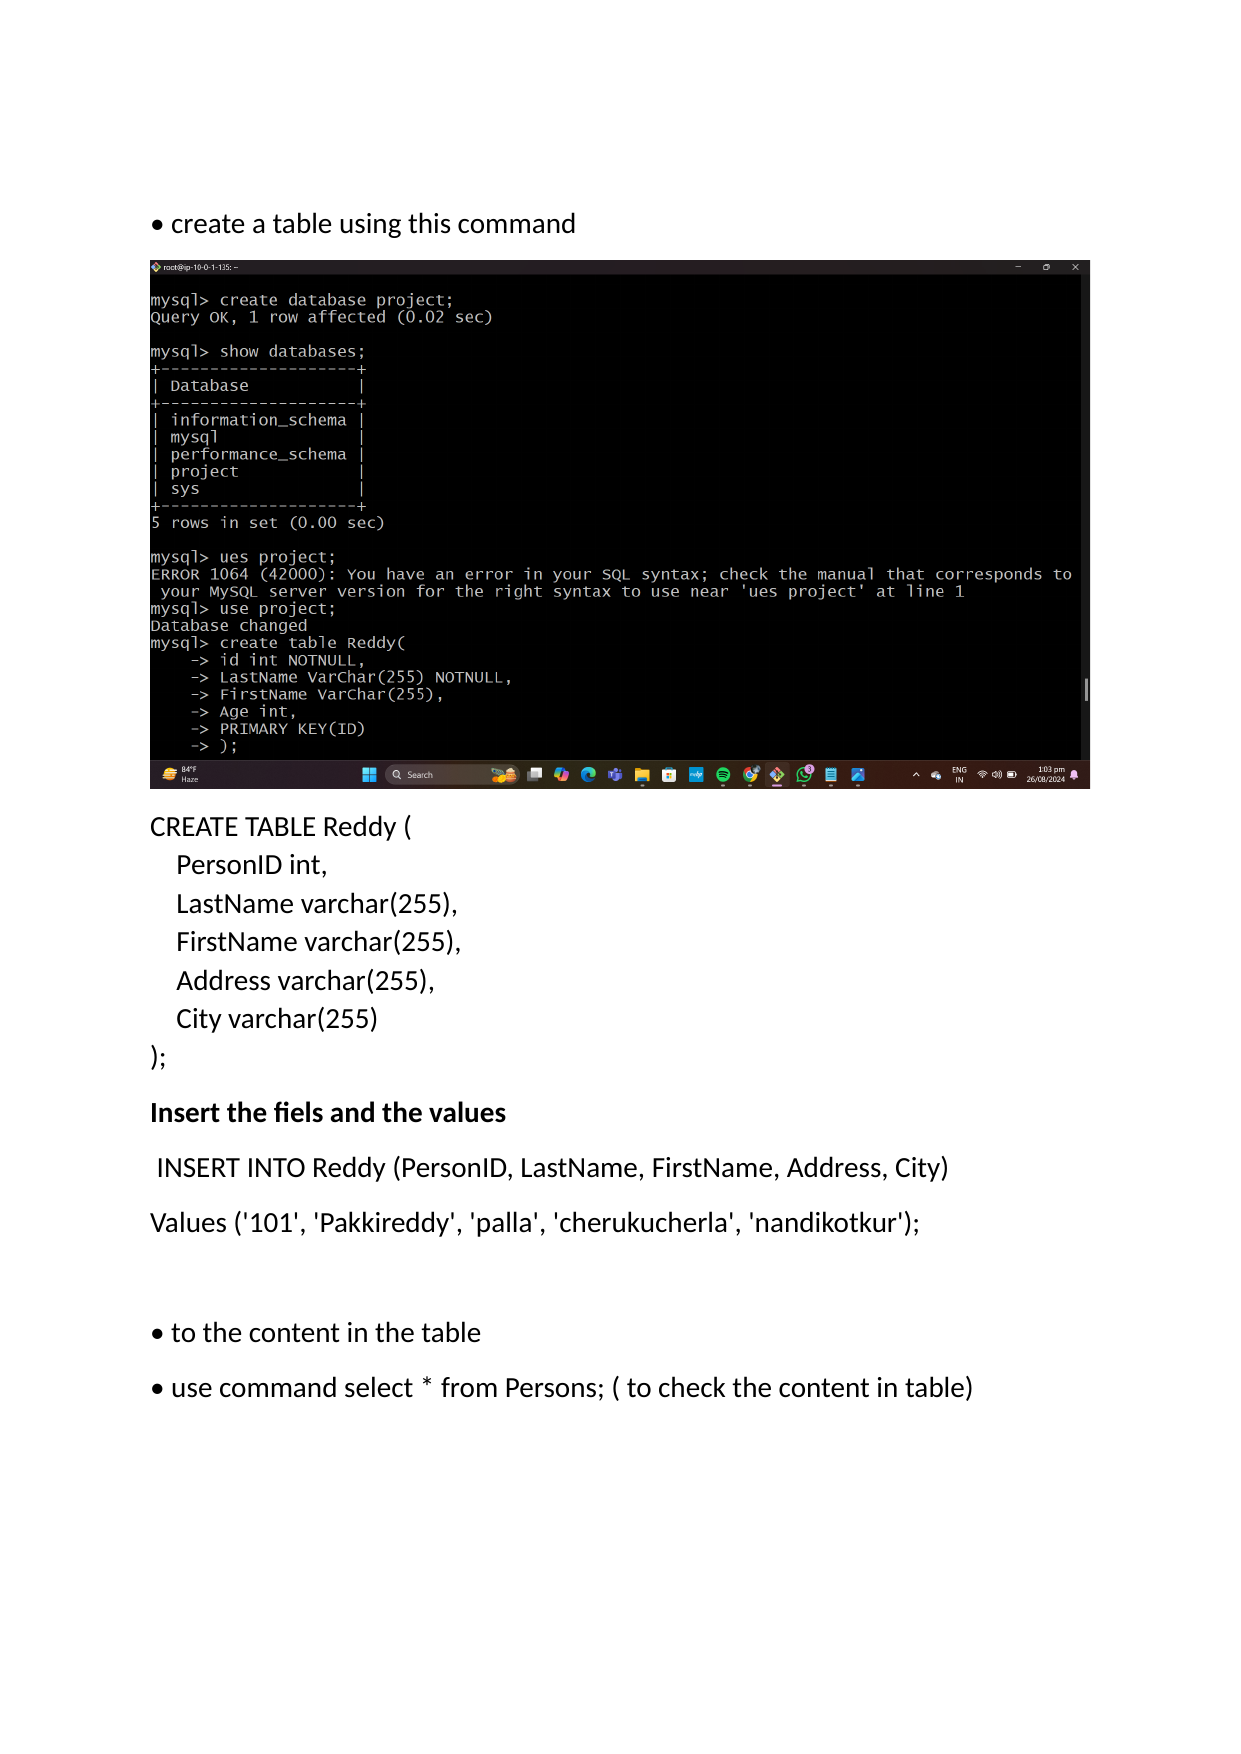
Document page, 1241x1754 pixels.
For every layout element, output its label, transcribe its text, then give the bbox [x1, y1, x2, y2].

text CREATE TABLE Reddy ( PersonID int, LastName varchar(255), FirstName varchar(255), Address varchar(255), City varchar(255) ); [150, 808, 1090, 1074]
text • to the content in the table [150, 1314, 1090, 1350]
text Values ('101', 'Pakkireddy', 'palla', 'cherukucherla', 'nandikotkur'); [150, 1204, 1090, 1239]
text • use command select * from Persons; ( to check the content in table) [150, 1369, 1090, 1405]
text Insert the fiels and the values [150, 1094, 1090, 1129]
text • create a table using this command [150, 205, 1090, 241]
text INSERT INTO Reddy (PersonID, LastName, FirstName, Address, City) [150, 1149, 1090, 1184]
picture [150, 260, 1091, 789]
